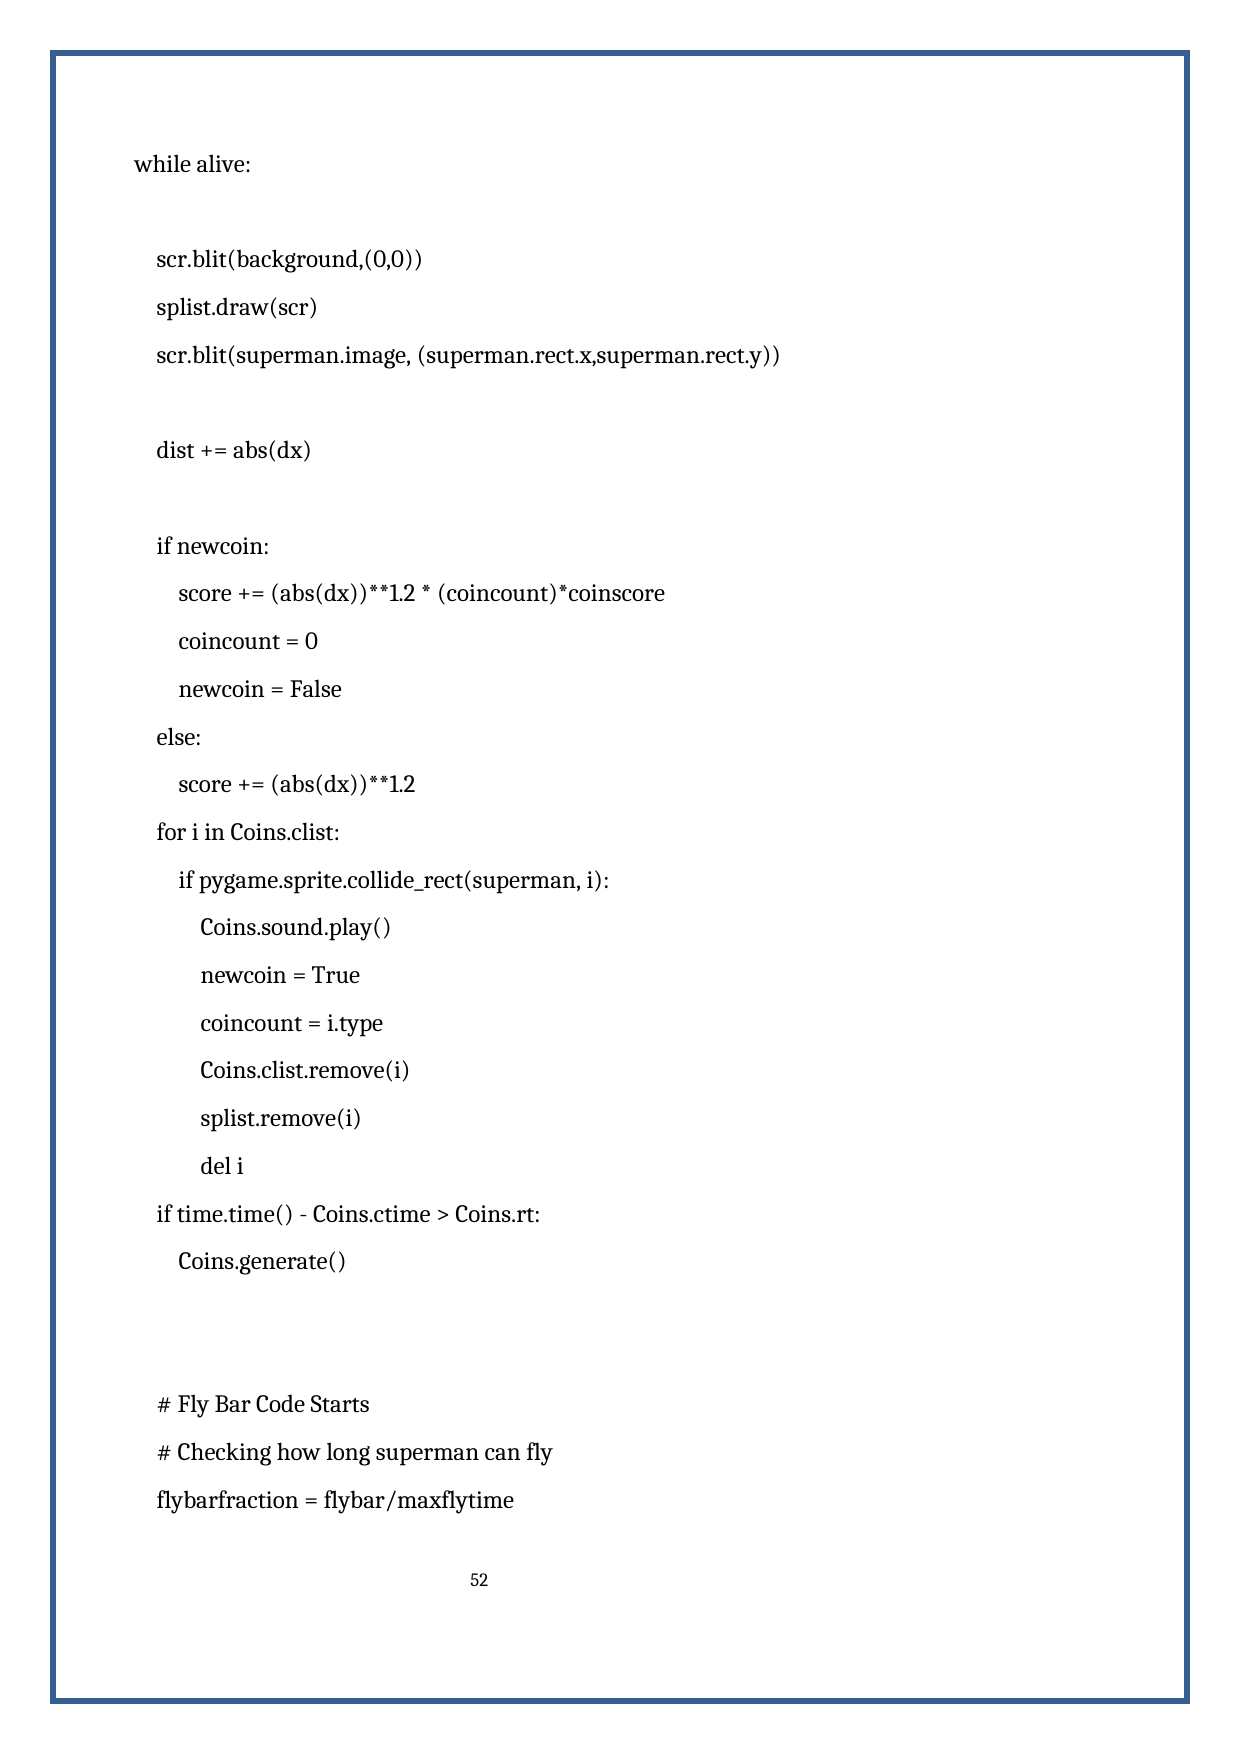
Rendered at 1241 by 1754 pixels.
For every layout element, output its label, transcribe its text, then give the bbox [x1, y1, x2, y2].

text while alive: [112, 150, 1128, 179]
text Coins.generate() [112, 1247, 1128, 1276]
text del i [112, 1152, 1128, 1181]
text Coins.sound.play() [112, 913, 1128, 942]
text for i in Coins.clist: [112, 818, 1128, 847]
text newcoin = True [112, 961, 1128, 990]
text # Fly Bar Code Starts [112, 1390, 1128, 1419]
text if newcoin: [112, 532, 1128, 560]
text score += (abs(dx))**1.2 [112, 770, 1128, 799]
text flybarfraction = flybar/maxflytime [112, 1486, 1128, 1514]
text scr.blit(superman.image, (superman.rect.x,superman.rect.y)) [112, 341, 1128, 369]
text newcoin = False [112, 675, 1128, 703]
text splist.draw(scr) [112, 293, 1128, 322]
text else: [112, 722, 1128, 751]
text splist.remove(i) [112, 1104, 1128, 1133]
text score += (abs(dx))**1.2 * (coincount)*coinscore [112, 579, 1128, 608]
text coincount = i.type [112, 1009, 1128, 1037]
text coincount = 0 [112, 627, 1128, 656]
text if pygame.sprite.collide_rect(superman, i): [112, 866, 1128, 894]
text Coins.clist.remove(i) [112, 1056, 1128, 1085]
text scr.blit(background,(0,0)) [112, 245, 1128, 274]
text # Checking how long superman can fly [112, 1438, 1128, 1467]
text if time.time() - Coins.ctime > Coins.rt: [112, 1199, 1128, 1228]
text dist += abs(dx) [112, 436, 1128, 465]
